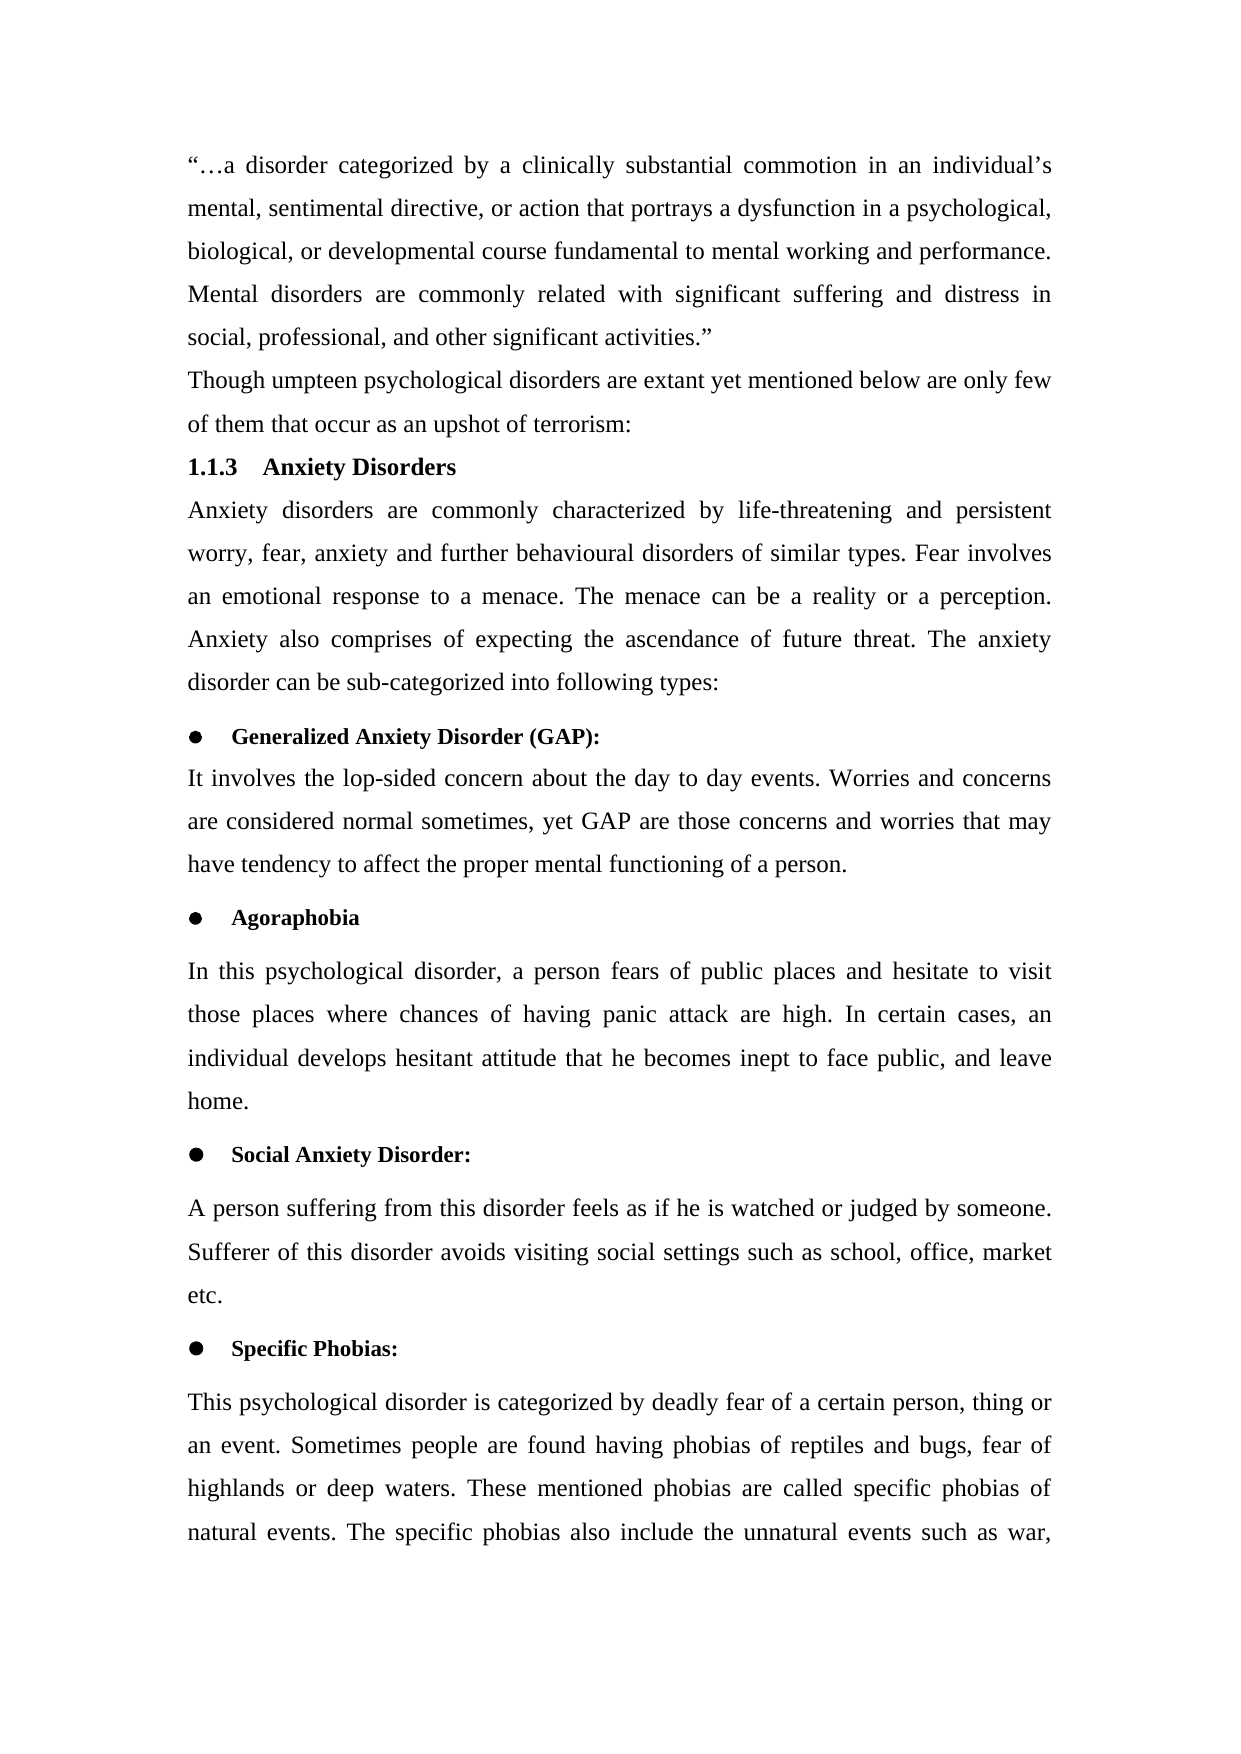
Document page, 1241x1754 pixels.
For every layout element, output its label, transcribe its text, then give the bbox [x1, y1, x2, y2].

text Though umpteen psychological disorders are extant yet mentioned below are only few of them that occur as an upshot of terrorism: [187, 366, 1053, 437]
list Generalized Anxiety Disorder (GAP): [187, 723, 1053, 749]
text In this psychological disorder, a person fears of public places and hesitate to visit those places where chances of having panic attack are high. In certain cases, an individual develops hesitant attitude that he becomes inept to face public, and leave home. [187, 956, 1053, 1114]
text “…a disorder categorized by a clinically substantial commotion in an individual’s mental, sentimental directive, or action that portrays a dysfunction in a psychological, biological, or developmental course fundamental to mental working and performance. Mental disorders are commonly related with significant suffering and distress in social, professional, and other significant activities.” [187, 150, 1053, 351]
list Anxiety Disorders [187, 452, 1053, 481]
text It involves the lop-sided concern about the day to day events. Worries and concerns are considered normal sometimes, yet GAP are those concerns and worries that may have tendency to affect the proper mental functioning of a person. [187, 763, 1053, 878]
list Social Anxiety Disorder: [187, 1141, 1053, 1168]
text A person suffering from this disorder feels as if he is watched or judged by someone. Sufferer of this disorder avoids visiting social settings such as school, office, market etc. [187, 1193, 1053, 1308]
text Anxiety disorders are commonly characterized by life-threatening and persistent worry, fear, anxiety and further behavioural disorders of similar types. Fear involves an emotional response to a menace. The menace can be a reality or a perception. Anxiety also comprises of expecting the ascendance of future threat. The anxiety disorder can be sub-categorized into following types: [187, 495, 1053, 696]
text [187, 1387, 1053, 1545]
list Specific Phobias: [187, 1335, 1053, 1362]
list Agoraphobia [187, 904, 1053, 931]
